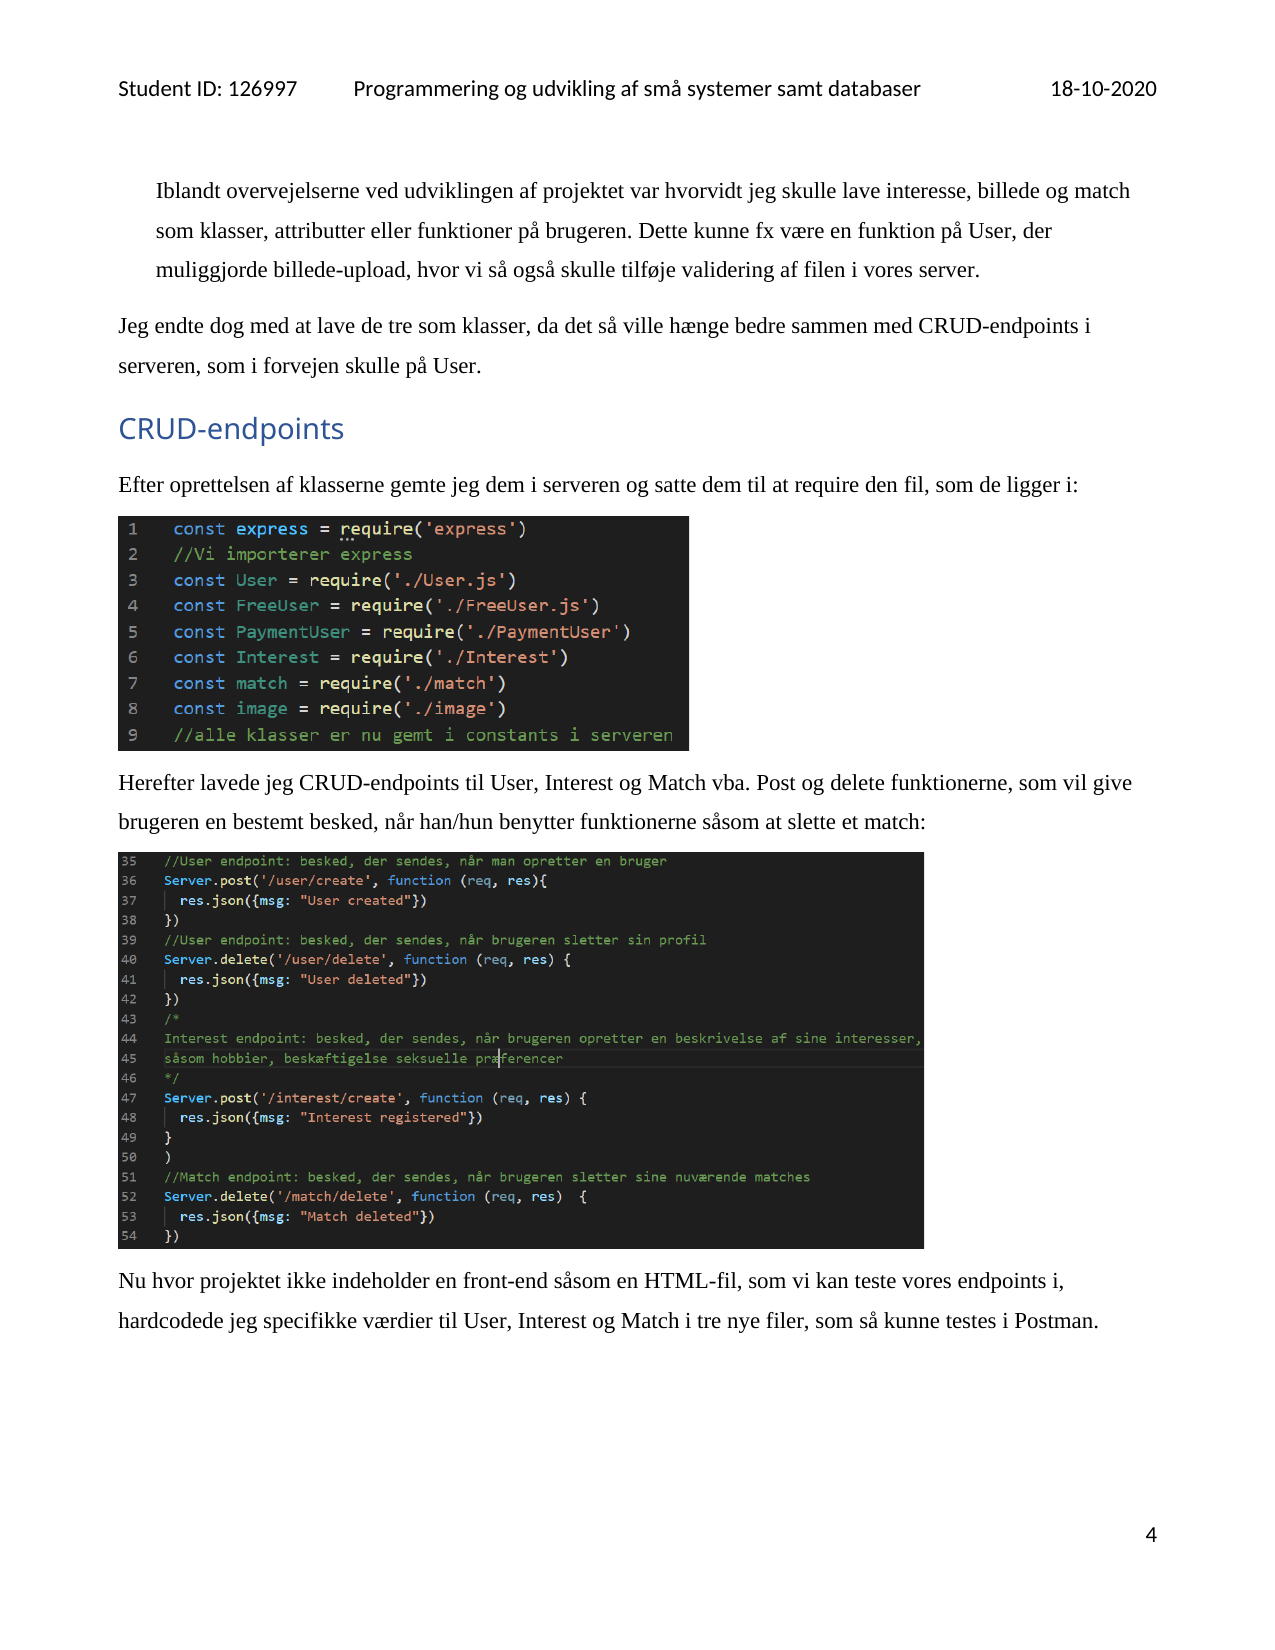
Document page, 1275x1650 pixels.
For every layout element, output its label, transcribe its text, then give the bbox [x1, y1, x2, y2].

picture [118, 516, 690, 751]
text Jeg endte dog med at lave de tre som klasser, da det så ville hænge bedre sammen med CRUD-endpoints i serveren, som i forvejen skulle på User. [118, 312, 1157, 378]
text Iblandt overvejelserne ved udviklingen af projektet var hvorvidt jeg skulle lave interesse, billede og match som klasser, attributter eller funktioner på brugeren. Dette kunne fx være en funktion på User, der muliggjorde billede-upload, hvor vi så også skulle tilføje validering af filen i vores server. [156, 177, 1157, 282]
subtitle CRUD-endpoints [118, 408, 1157, 448]
picture [118, 852, 925, 1249]
